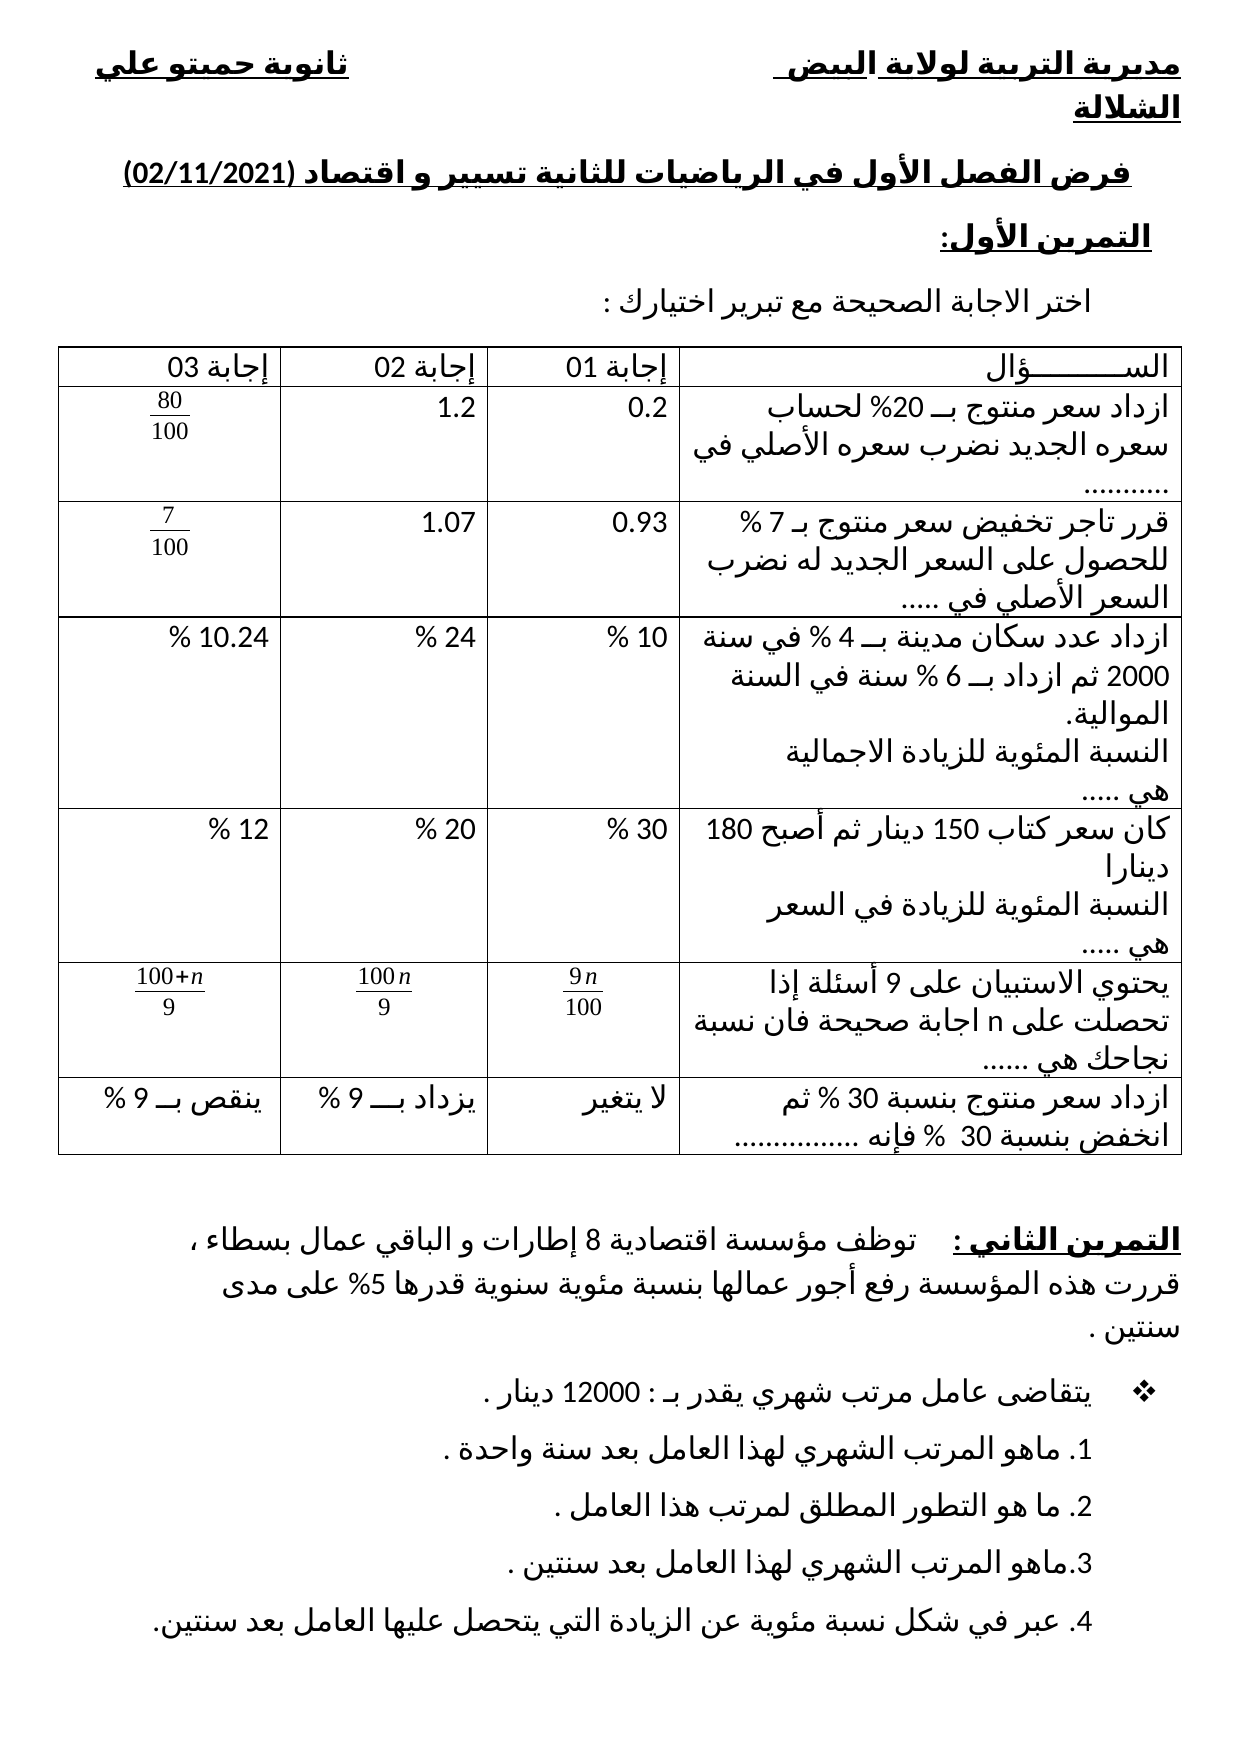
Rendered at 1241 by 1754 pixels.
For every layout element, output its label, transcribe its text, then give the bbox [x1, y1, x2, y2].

table_cell كان سعر كتاب 150 دينار ثم أصبح 180 دينارا النسبة المئوية للزيادة في السعر هي ..... [680, 809, 1181, 962]
text اختر الاجابة الصحيحة مع تبرير اختيارك : [148, 282, 1093, 320]
table_cell لا يتغير [488, 1078, 679, 1154]
table_cell [281, 963, 487, 1077]
table_cell ازداد سعر منتوج بنسبة 30 % ثم انخفض بنسبة 30 % فإنه ................ [680, 1078, 1181, 1154]
table_cell [59, 502, 280, 616]
table_cell [59, 963, 280, 1077]
text التمرين الأول: [148, 217, 1152, 255]
table_header إجابة 03 [59, 348, 280, 386]
table_cell قرر تاجر تخفيض سعر منتوج بـ 7 % للحصول على السعر الجديد له نضرب السعر الأصلي في ..... [680, 502, 1181, 616]
text التمرين الثاني : توظف مؤسسة اقتصادية 8 إطارات و الباقي عمال بسطاء ، قررت هذه المؤسسة رفع أجور عمالها بنسبة مئوية سنوية قدرها 5% على مدى سنتين . [148, 1220, 1181, 1346]
table_header الســــــــــؤال [680, 348, 1181, 386]
table_cell 1.2 [281, 387, 487, 501]
list يتقاضى عامل مرتب شهري يقدر بـ : 12000 دينار . 1. ماهو المرتب الشهري لهذا العامل بعد سنة واحدة . 2. ما هو التطور المطلق لمرتب هذا العامل . 3.ماهو المرتب الشهري لهذا العامل بعد سنتين . 4. عبر في شكل نسبة مئوية عن الزيادة التي يتحصل عليها العامل بعد سنتين. [148, 1372, 1130, 1639]
table_cell يزداد بـــ 9 % [281, 1078, 487, 1154]
table_cell 24 % [281, 618, 487, 808]
text مديرية التربية لولاية البيض ثانوية حميتو علي الشلالة [74, 44, 1181, 126]
table_cell [488, 963, 679, 1077]
text فرض الفصل الأول في الرياضيات للثانية تسيير و اقتصاد (02/11/2021) [74, 153, 1181, 191]
table_header إجابة 02 [281, 348, 487, 386]
table_cell 1.07 [281, 502, 487, 616]
table_cell 20 % [281, 809, 487, 962]
table_cell 12 % [59, 809, 280, 962]
table_cell 0.2 [488, 387, 679, 501]
table_cell 10.24 % [59, 618, 280, 808]
table_cell [59, 387, 280, 501]
table_cell ازداد عدد سكان مدينة بــ 4 % في سنة 2000 ثم ازداد بــ 6 % سنة في السنة الموالية. النسبة المئوية للزيادة الاجمالية هي ..... [680, 618, 1181, 808]
table_cell يحتوي الاستبيان على 9 أسئلة إذا تحصلت على n اجابة صحيحة فان نسبة نجاحك هي ...... [680, 963, 1181, 1077]
table_cell ازداد سعر منتوج بــ 20% لحساب سعره الجديد نضرب سعره الأصلي في ........... [680, 387, 1181, 501]
table_cell 0.93 [488, 502, 679, 616]
table_cell 30 % [488, 809, 679, 962]
table_header إجابة 01 [488, 348, 679, 386]
table_cell 10 % [488, 618, 679, 808]
table_cell ينقص بــ 9 % [59, 1078, 280, 1154]
